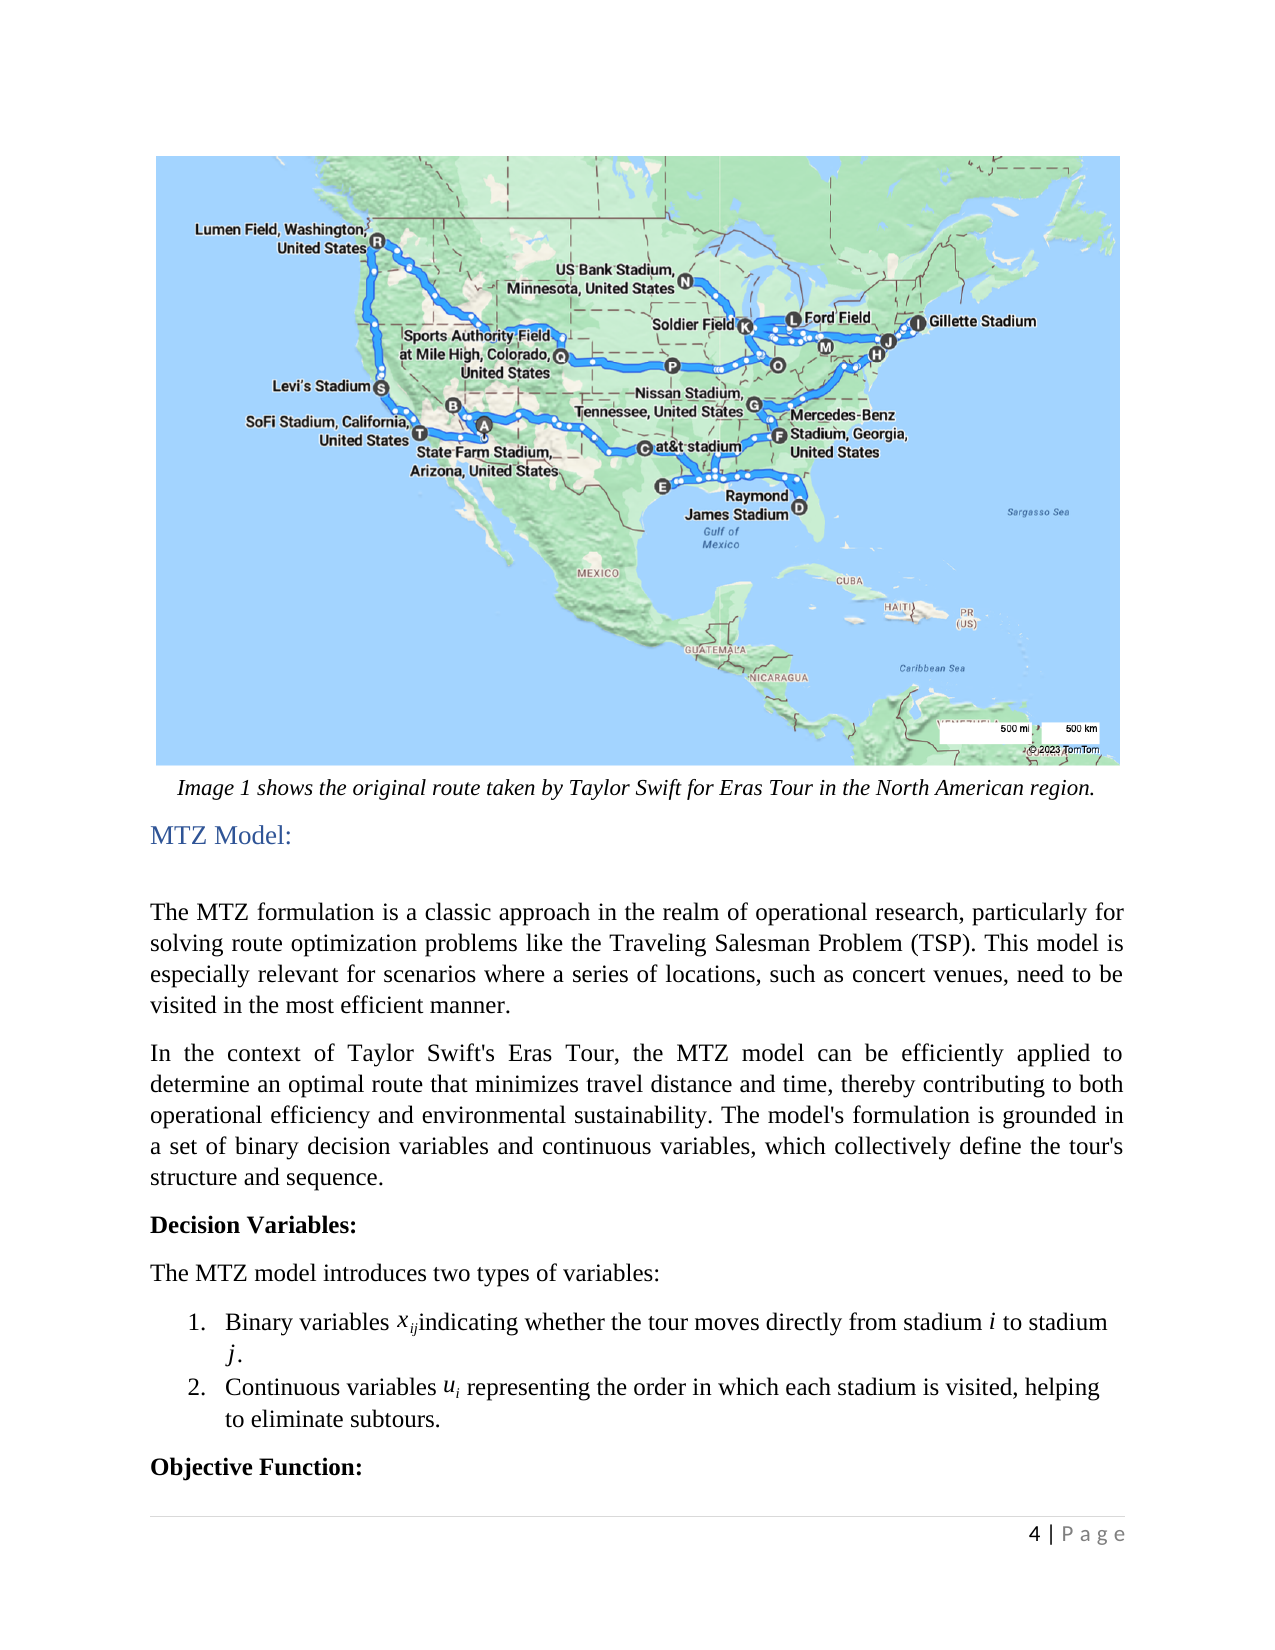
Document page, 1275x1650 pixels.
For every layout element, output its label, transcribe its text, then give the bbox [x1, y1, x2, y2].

list Binary variables indicating whether the tour moves directly from stadium to stadium . [187, 1306, 1125, 1368]
text Objective Function: [150, 1452, 1125, 1480]
picture [150, 150, 1125, 772]
text In the context of Taylor Swift's Eras Tour, the MTZ model can be efficiently applied to determine an optimal route that minimizes travel distance and time, thereby contributing to both operational efficiency and environmental sustainability. The model's formulation is grounded in a set of binary decision variables and continuous variables, which collectively define the tour's structure and sequence. [150, 1038, 1125, 1191]
text Image 1 shows the original route taken by Taylor Swift for Eras Tour in the North American region. [150, 774, 1125, 800]
text Decision Variables: [150, 1210, 1125, 1239]
list Continuous variables representing the order in which each stadium is visited, helping to eliminate subtours. [187, 1370, 1125, 1433]
text The MTZ model introduces two types of variables: [150, 1258, 1125, 1287]
subtitle MTZ Model: [150, 819, 1125, 850]
text The MTZ formulation is a classic approach in the realm of operational research, particularly for solving route optimization problems like the Traveling Salesman Problem (TSP). This model is especially relevant for scenarios where a series of locations, such as concert venues, need to be visited in the most efficient manner. [150, 897, 1125, 1019]
